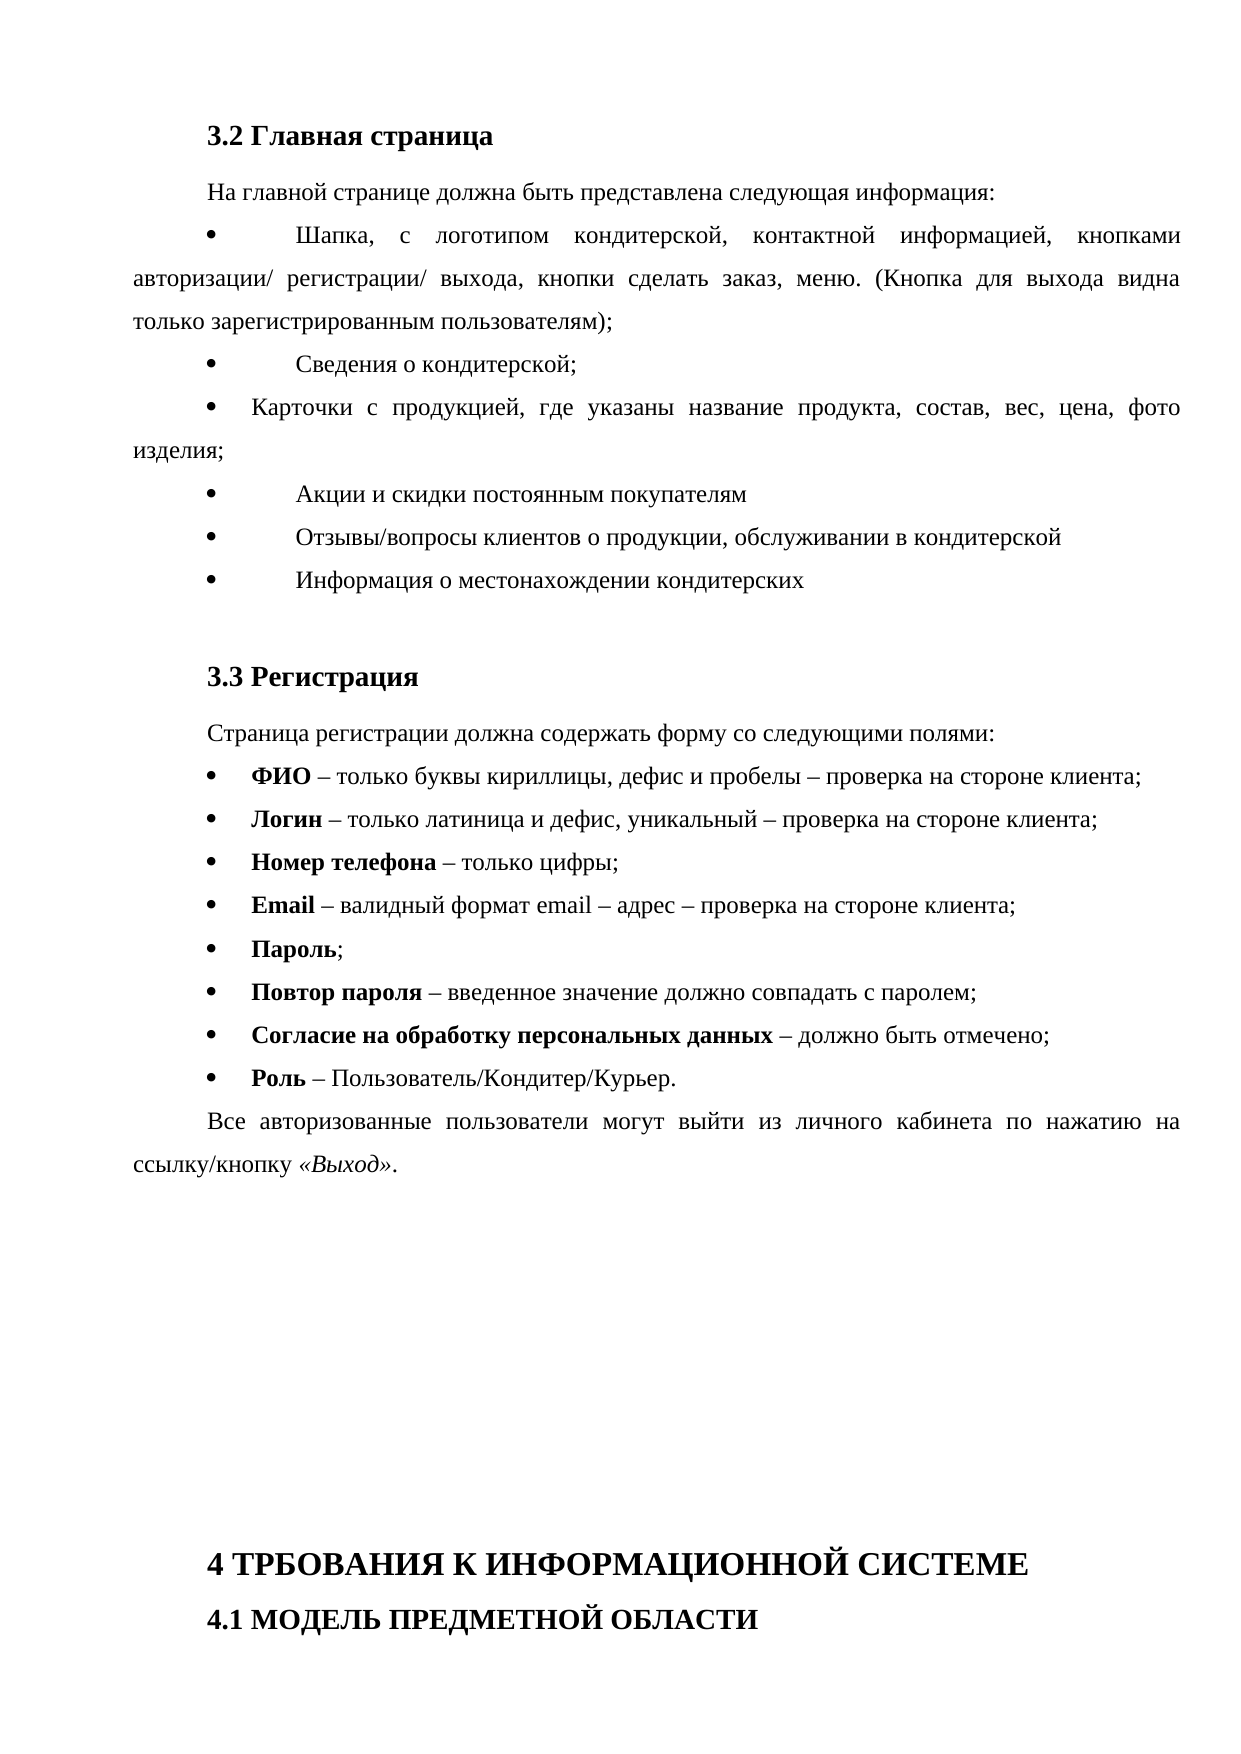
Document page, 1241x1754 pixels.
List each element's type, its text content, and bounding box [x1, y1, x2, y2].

list Пароль; [133, 934, 1181, 962]
list Информация о местонахождении кондитерских [133, 565, 1181, 594]
text 3.2 Главная страница [133, 118, 1181, 152]
text 4 ТРБОВАНИЯ К ИНФОРМАЦИОННОЙ СИСТЕМЕ [133, 1544, 1152, 1583]
list Акции и скидки постоянным покупателям [133, 479, 1181, 507]
list Логин – только латиница и дефис, уникальный – проверка на стороне клиента; [133, 804, 1181, 833]
text 3.3 Регистрация [133, 659, 1181, 693]
list Email – валидный формат email – адрес – проверка на стороне клиента; [133, 891, 1181, 919]
list Согласие на обработку персональных данных – должно быть отмечено; [133, 1020, 1181, 1049]
list Все авторизованные пользователи могут выйти из личного кабинета по нажатию на ссылку/кнопку «Выход». [133, 1106, 1181, 1178]
text 4.1 МОДЕЛЬ ПРЕДМЕТНОЙ ОБЛАСТИ [133, 1602, 1152, 1635]
list Шапка, с логотипом кондитерской, контактной информацией, кнопками авторизации/ регистрации/ выхода, кнопки сделать заказ, меню. (Кнопка для выхода видна только зарегистрированным пользователям); [133, 220, 1181, 335]
text Страница регистрации должна содержать форму со следующими полями: [133, 718, 1181, 747]
list ФИО – только буквы кириллицы, дефис и пробелы – проверка на стороне клиента; [133, 761, 1181, 790]
list Сведения о кондитерской; [133, 349, 1181, 378]
text На главной странице должна быть представлена следующая информация: [133, 177, 1181, 206]
list Отзывы/вопросы клиентов о продукции, обслуживании в кондитерской [133, 522, 1181, 551]
list Повтор пароля – введенное значение должно совпадать с паролем; [133, 977, 1181, 1006]
list Роль – Пользователь/Кондитер/Курьер. [133, 1063, 1181, 1092]
list Карточки с продукцией, где указаны название продукта, состав, вес, цена, фото изделия; [133, 392, 1181, 464]
list Номер телефона – только цифры; [133, 847, 1181, 876]
